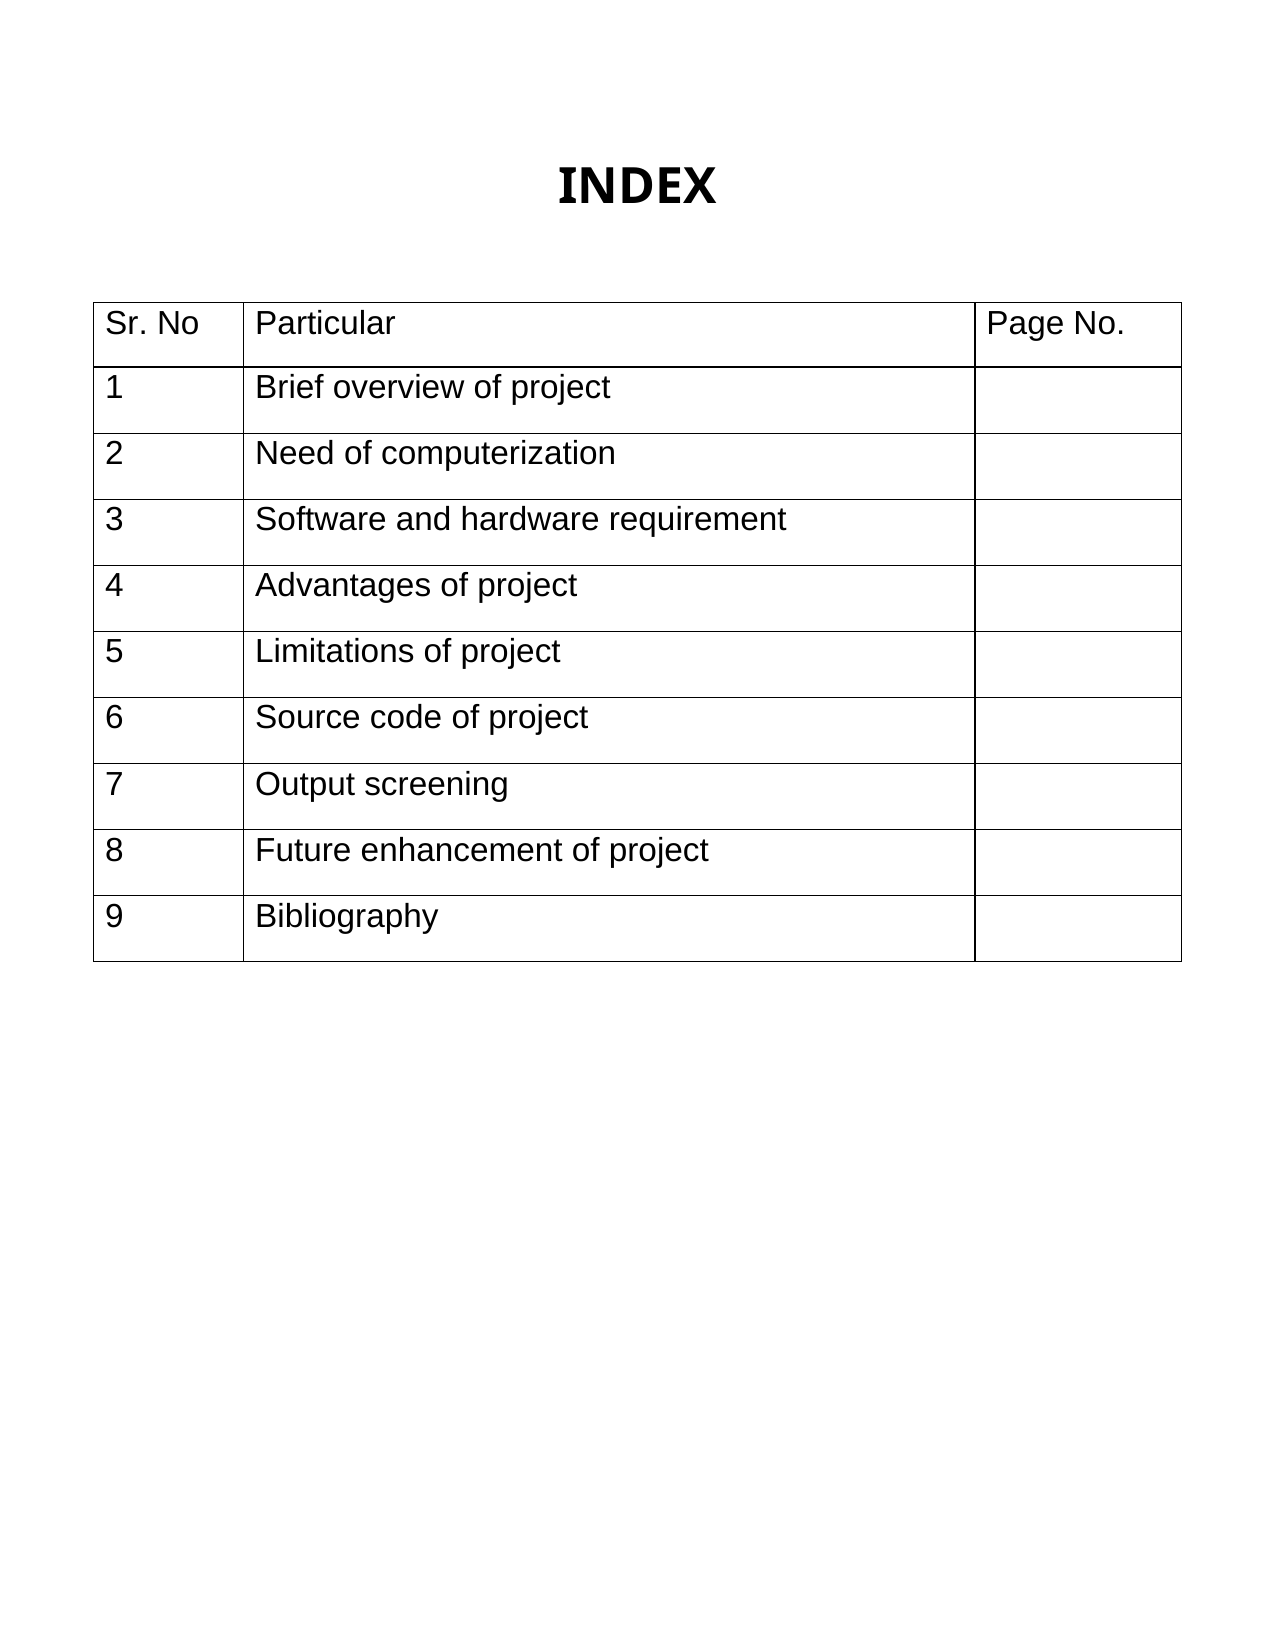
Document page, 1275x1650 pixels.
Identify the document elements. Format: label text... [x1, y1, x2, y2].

table_header Page No. [976, 303, 1181, 366]
table_cell 2 [94, 434, 243, 498]
table_cell [976, 698, 1181, 763]
table_cell [976, 632, 1181, 697]
table_cell 3 [94, 500, 243, 564]
table_cell Need of computerization [244, 434, 974, 498]
table_cell Limitations of project [244, 632, 974, 697]
table_cell Bibliography [244, 896, 974, 961]
table_cell 4 [94, 566, 243, 631]
table_cell [976, 896, 1181, 961]
table_cell [976, 566, 1181, 631]
table_cell 6 [94, 698, 243, 763]
table_header Particular [244, 303, 974, 366]
table_cell [976, 434, 1181, 498]
table_cell 7 [94, 764, 243, 829]
text INDEX [150, 150, 1125, 218]
table_cell 8 [94, 830, 243, 895]
table_cell 1 [94, 368, 243, 432]
table_cell Brief overview of project [244, 368, 974, 432]
table_cell Output screening [244, 764, 974, 829]
table_cell Future enhancement of project [244, 830, 974, 895]
table_cell [976, 500, 1181, 564]
table_cell Software and hardware requirement [244, 500, 974, 564]
table_cell Source code of project [244, 698, 974, 763]
table_header Sr. No [94, 303, 243, 366]
table_cell [976, 764, 1181, 829]
table_cell [976, 368, 1181, 432]
table_cell 9 [94, 896, 243, 961]
table_cell 5 [94, 632, 243, 697]
table_cell Advantages of project [244, 566, 974, 631]
table_cell [976, 830, 1181, 895]
